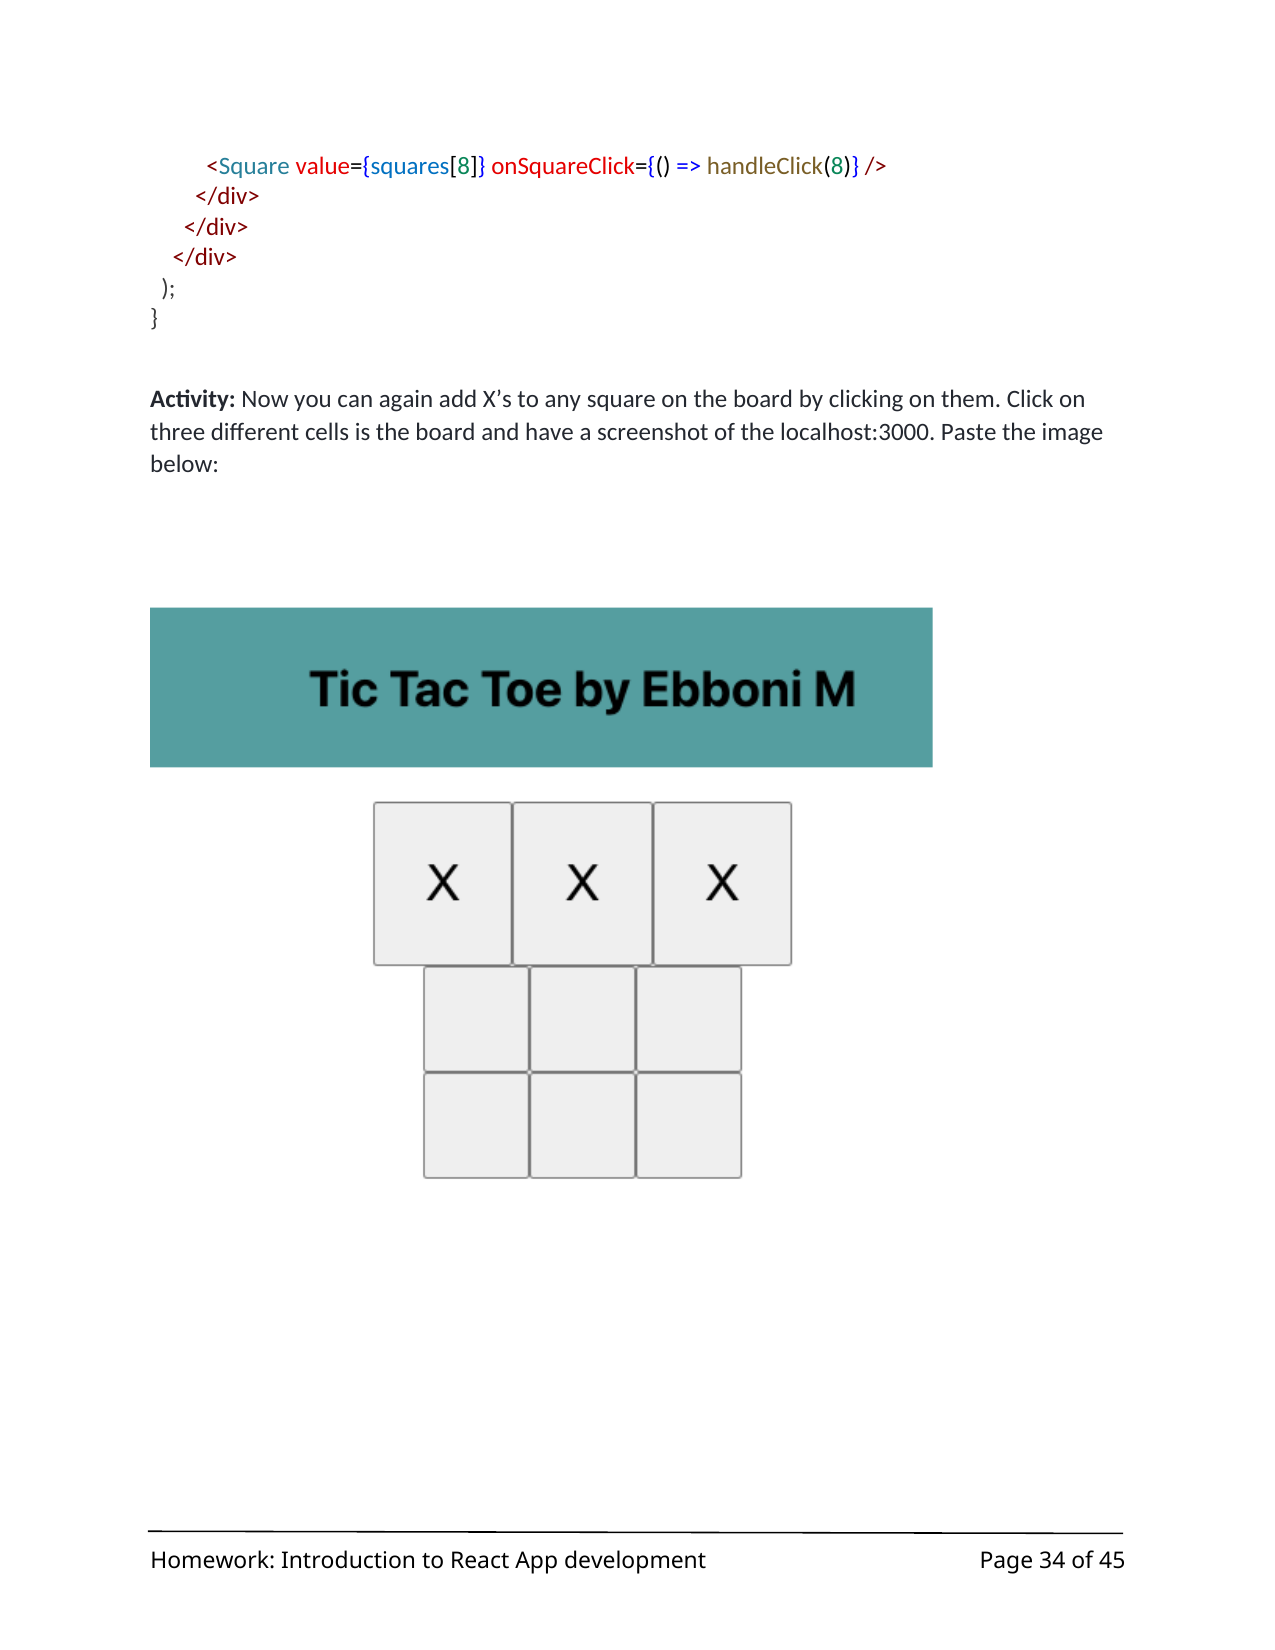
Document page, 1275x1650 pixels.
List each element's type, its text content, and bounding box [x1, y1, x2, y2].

text </div> [150, 181, 1125, 211]
text <Square value={squares[8]} onSquareClick={() => handleClick(8)} /> [150, 150, 1125, 181]
text </div> [150, 242, 1125, 272]
text ); [150, 272, 1125, 303]
text </div> [150, 211, 1125, 242]
picture [150, 597, 933, 1251]
text Activity: Now you can again add X’s to any square on the board by clicking on them. Click on three different cells is the board and have a screenshot of the localhost:3000. Paste the image below: [150, 383, 1125, 479]
text } [150, 303, 1125, 333]
